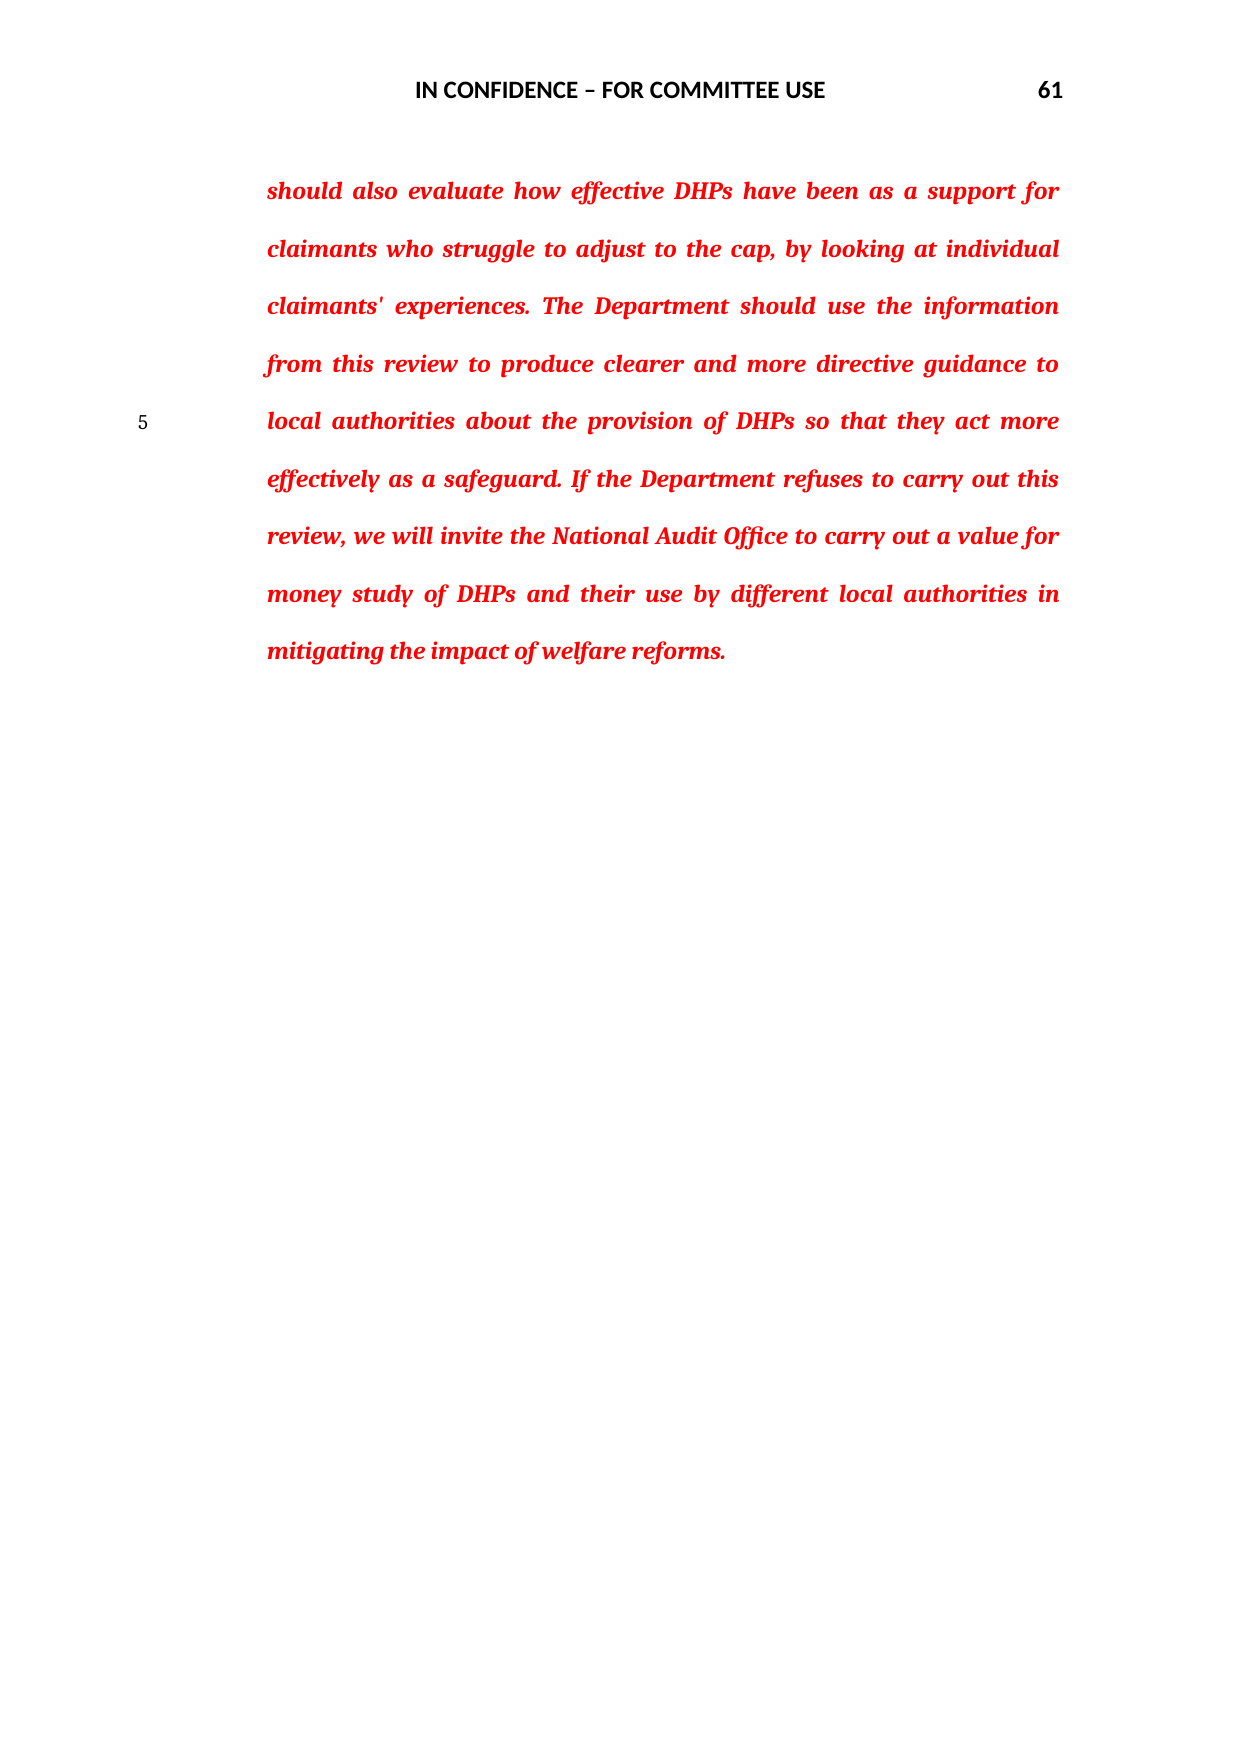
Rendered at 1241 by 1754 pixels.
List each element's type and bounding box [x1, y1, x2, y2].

text [207, 177, 1063, 666]
